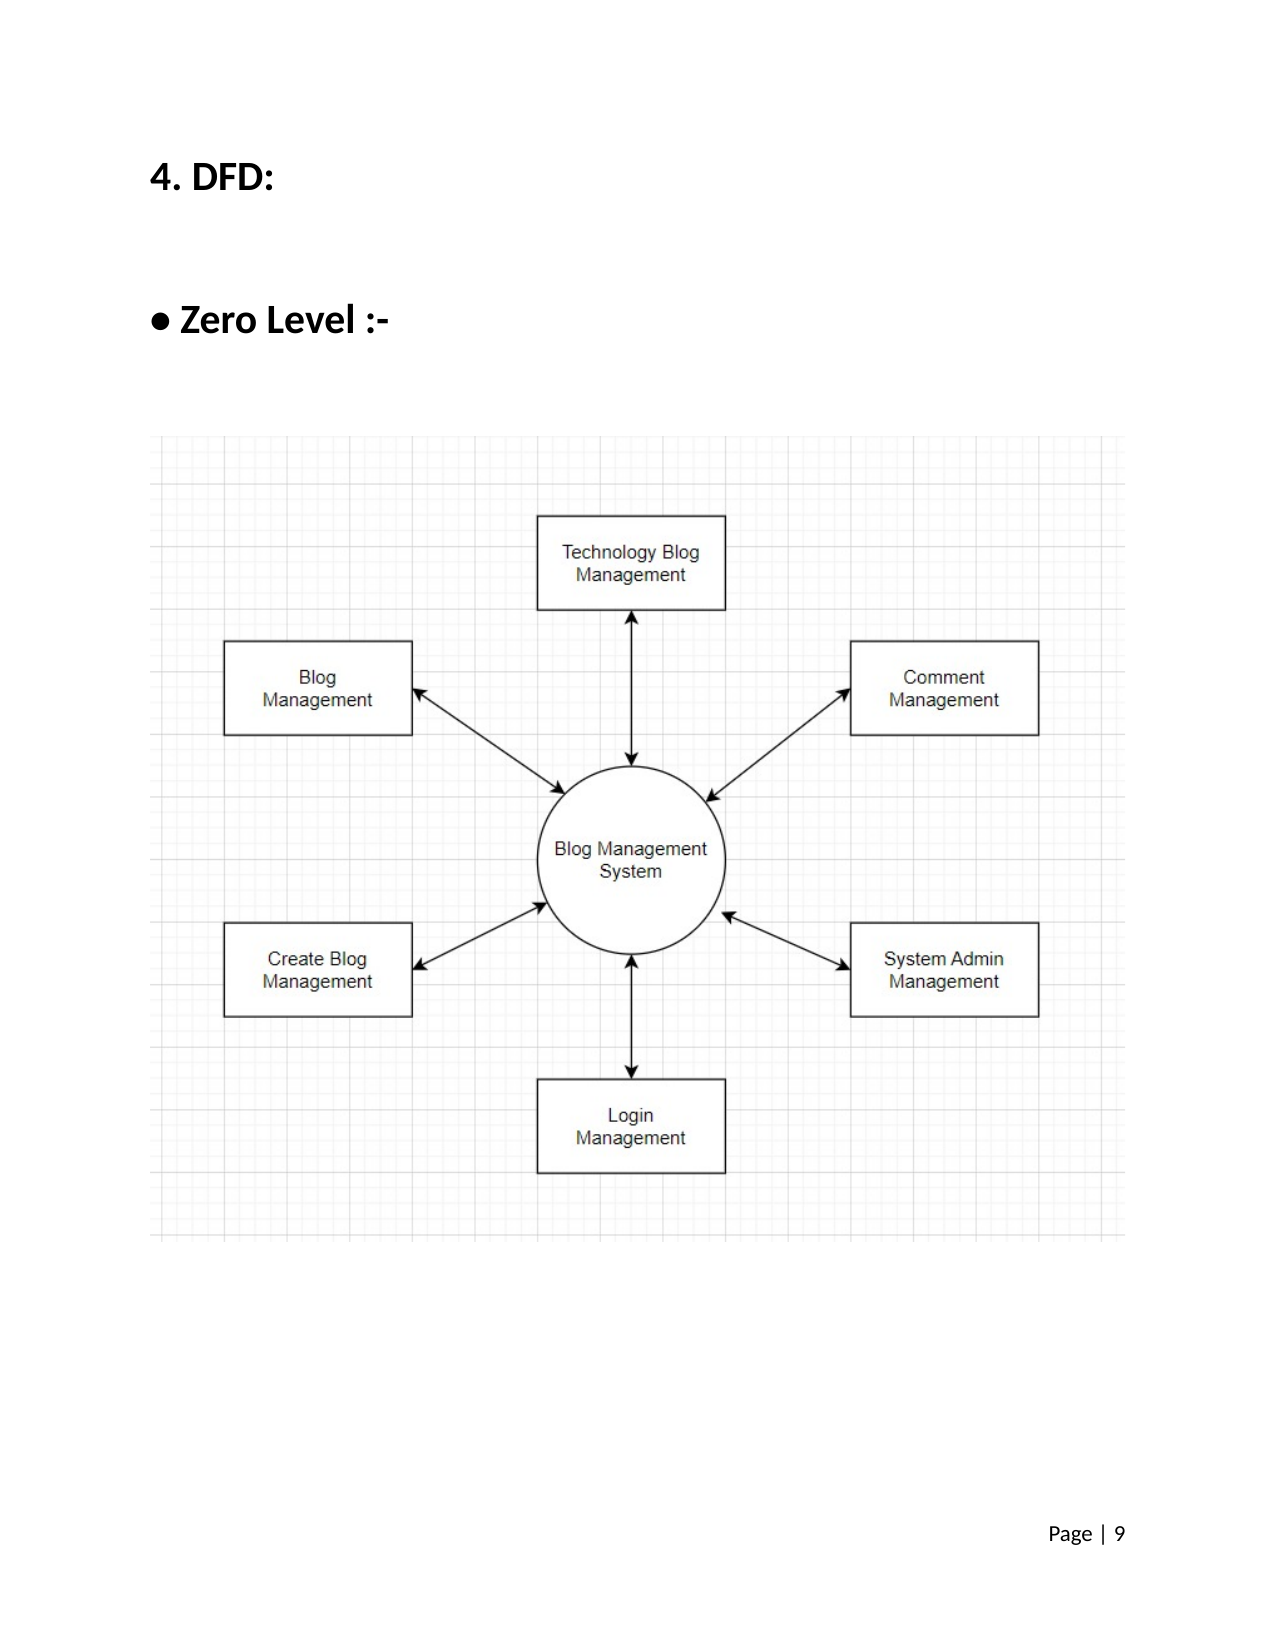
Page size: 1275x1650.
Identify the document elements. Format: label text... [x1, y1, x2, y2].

picture [150, 436, 1125, 1242]
text 4. DFD: [150, 150, 1125, 201]
text • Zero Level :- [150, 293, 1125, 344]
